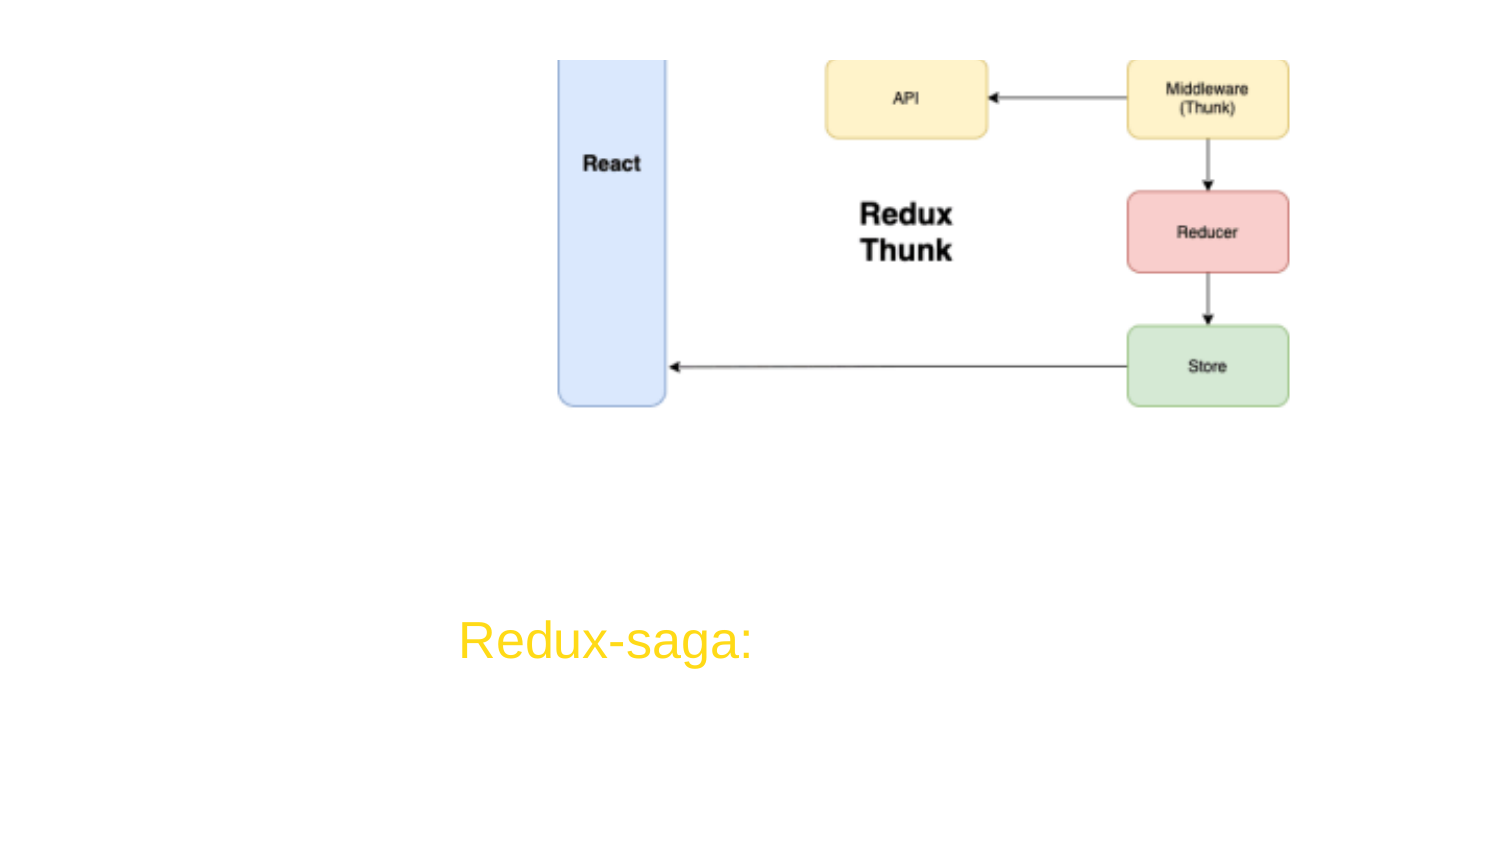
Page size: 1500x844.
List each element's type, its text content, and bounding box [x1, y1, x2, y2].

picture [458, 60, 1388, 508]
text Redux-saga: [458, 619, 1467, 668]
